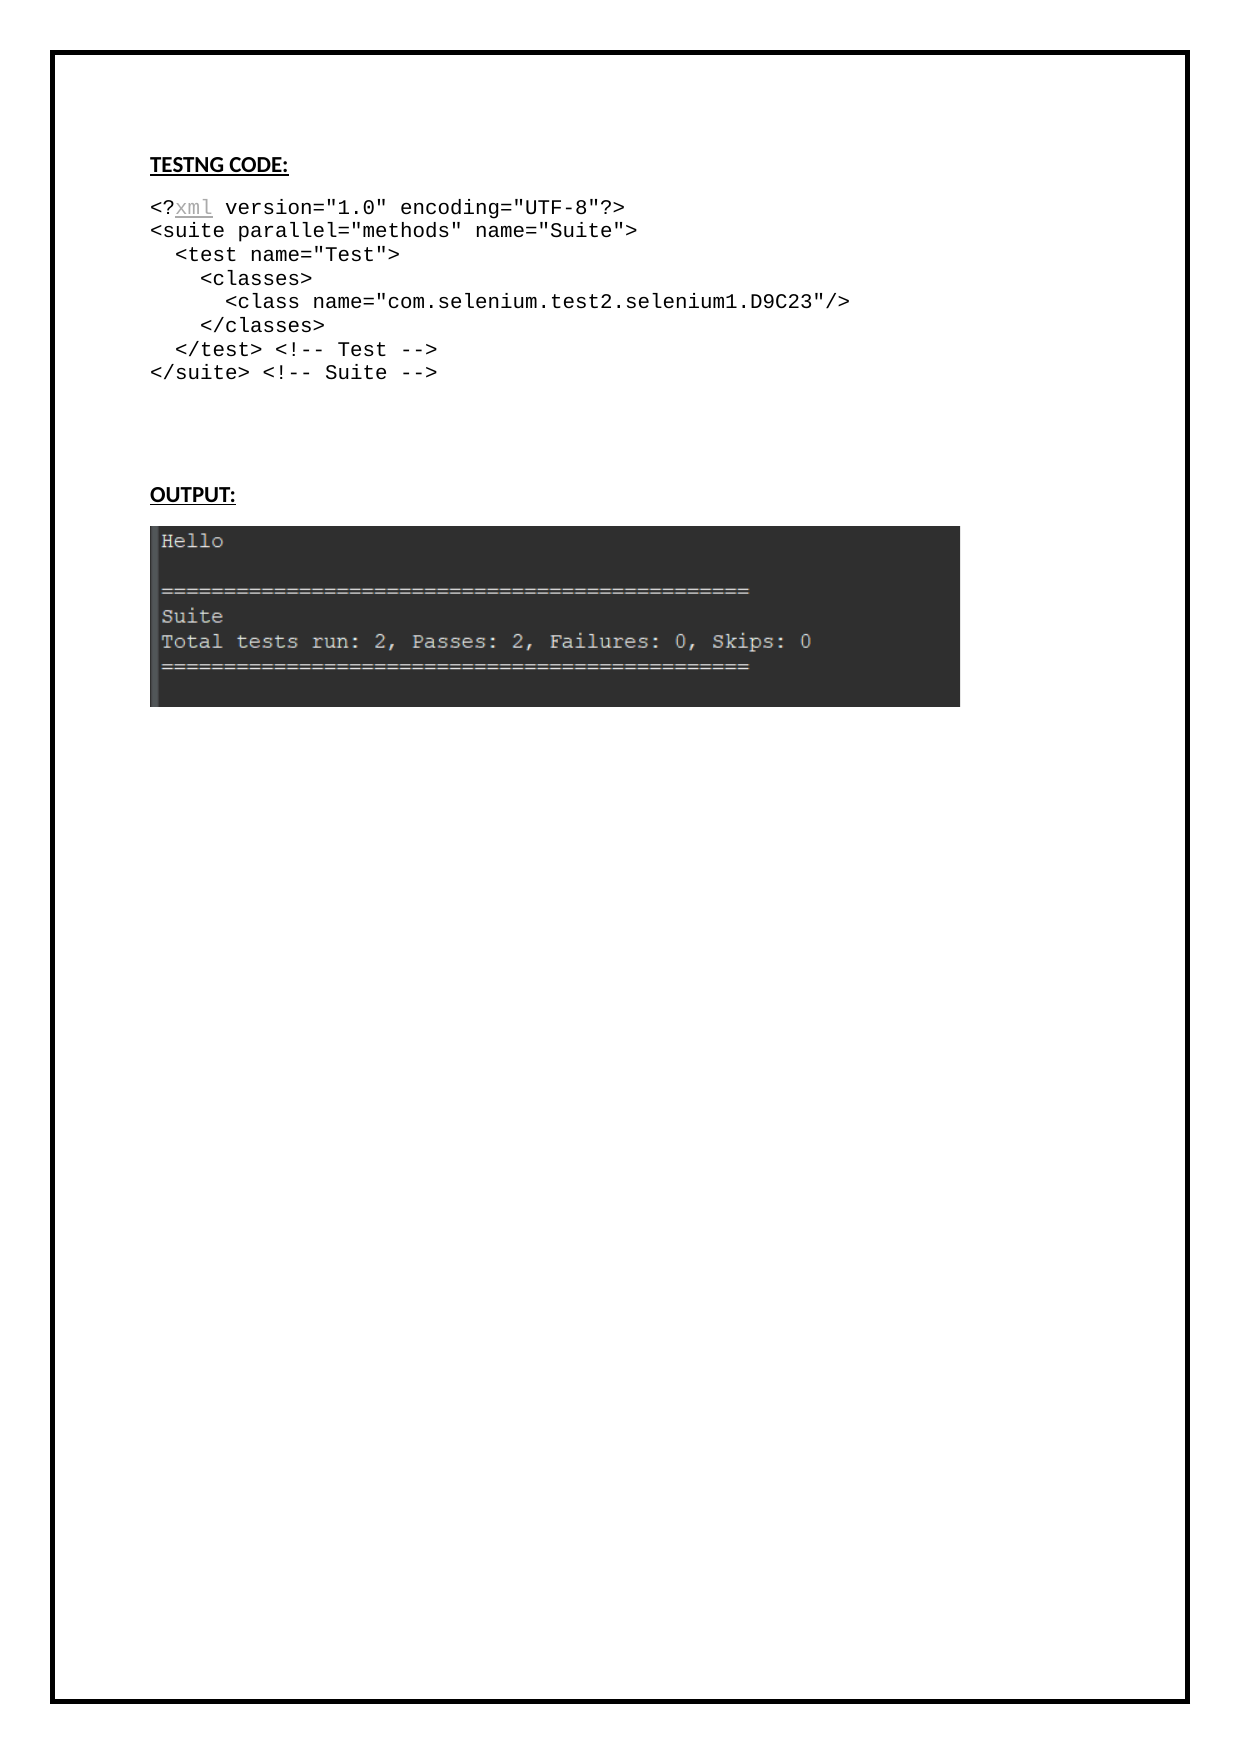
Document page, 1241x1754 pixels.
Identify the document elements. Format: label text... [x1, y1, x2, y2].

text TESTNG CODE: [150, 150, 1090, 178]
text </classes> [150, 315, 1090, 339]
text OUTPUT: [150, 480, 1090, 508]
text <test name="Test"> [150, 244, 1090, 268]
text </suite> <!-- Suite --> [150, 362, 1090, 386]
text <class name="com.selenium.test2.selenium1.D9C23"/> [150, 291, 1090, 315]
text <?xml version="1.0" encoding="UTF-8"?> [150, 197, 1090, 221]
text <suite parallel="methods" name="Suite"> [150, 221, 1090, 244]
picture [150, 526, 961, 707]
text <classes> [150, 268, 1090, 291]
text </test> <!-- Test --> [150, 339, 1090, 362]
